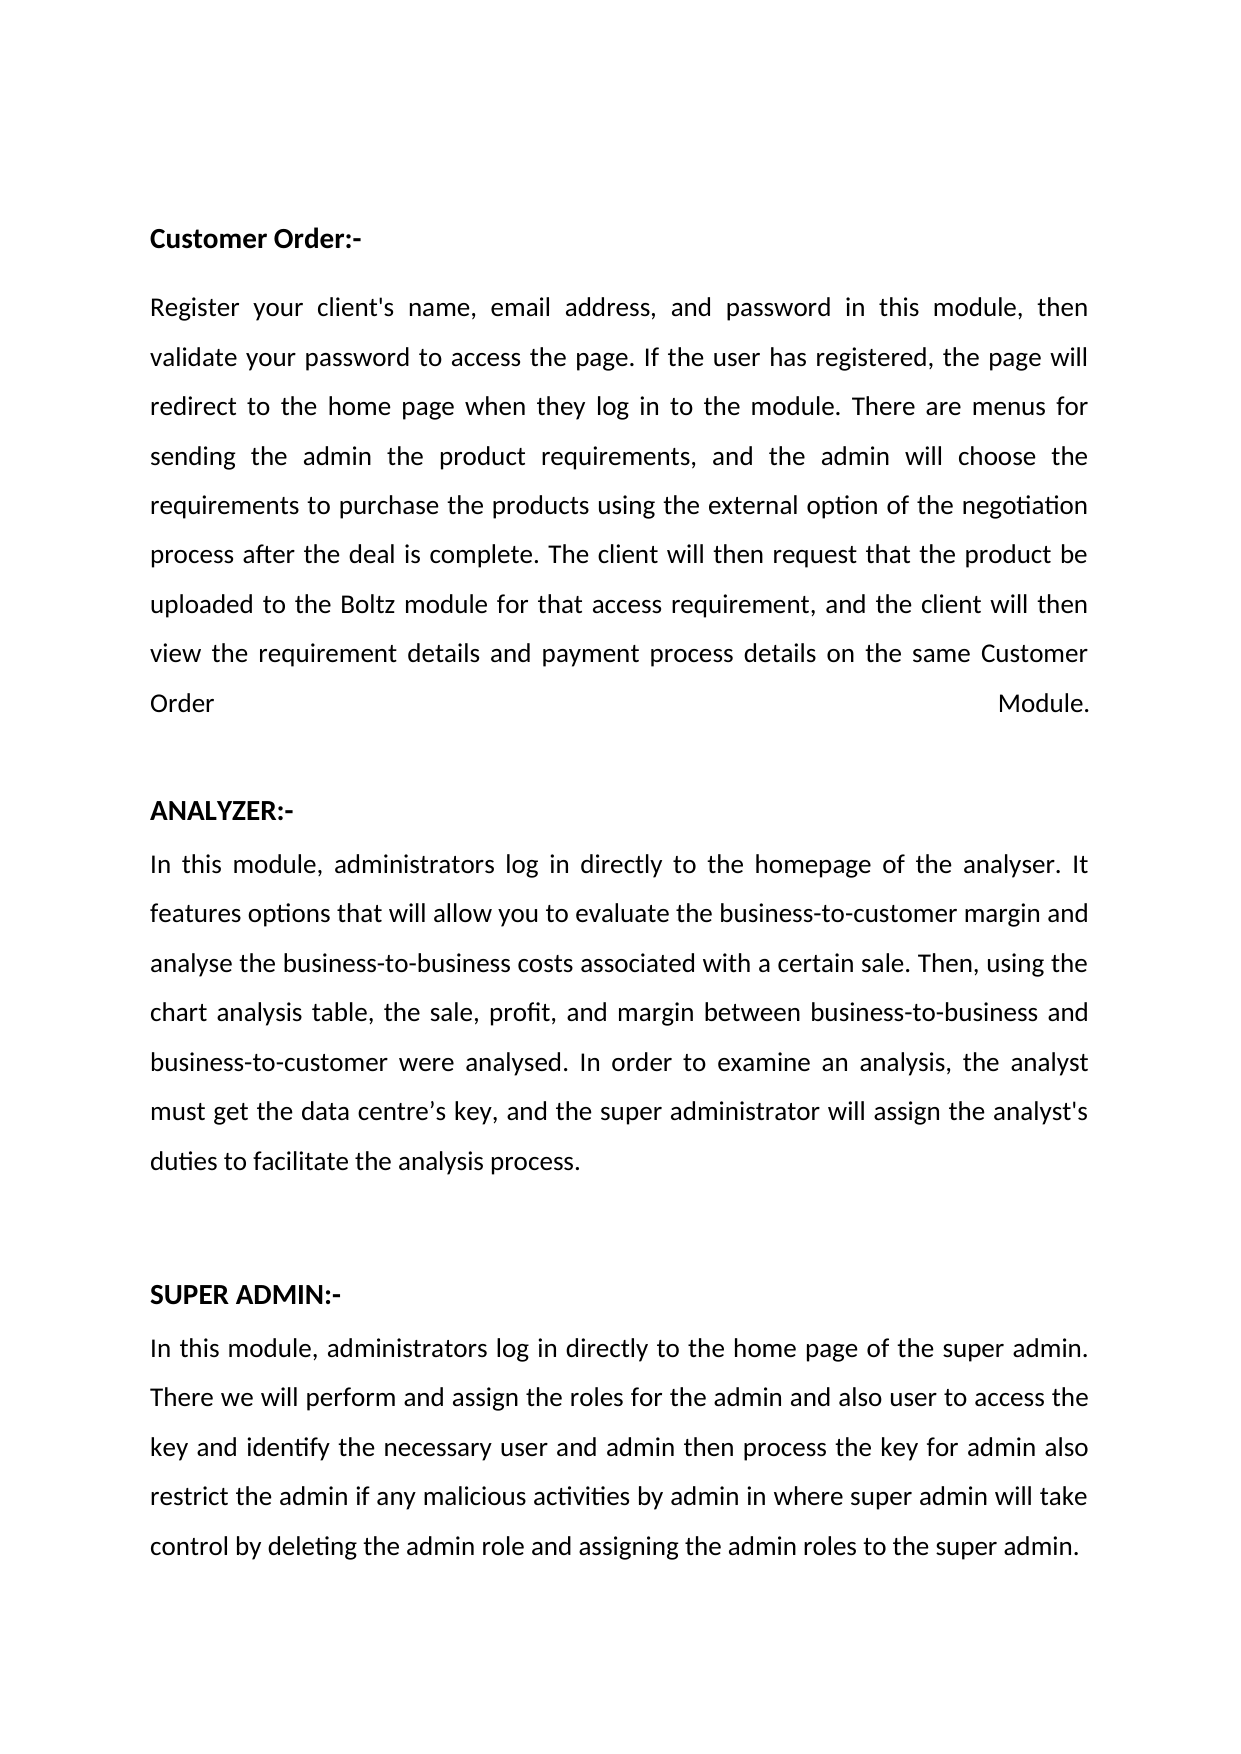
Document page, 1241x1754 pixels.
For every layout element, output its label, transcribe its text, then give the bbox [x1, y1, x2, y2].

text SUPER ADMIN:- [150, 1276, 1090, 1312]
text In this module, administrators log in directly to the homepage of the analyser. It features options that will allow you to evaluate the business-to-customer margin and analyse the business-to-business costs associated with a certain sale. Then, using the chart analysis table, the sale, profit, and margin between business-to-business and business-to-customer were analysed. In order to examine an analysis, the analyst must get the data centre’s key, and the super administrator will assign the analyst's duties to facilitate the analysis process. [150, 847, 1090, 1177]
text In this module, administrators log in directly to the home page of the super admin. There we will perform and assign the roles for the admin and also user to access the key and identify the necessary user and admin then process the key for admin also restrict the admin if any malicious activities by admin in where super admin will take control by deleting the admin role and assigning the admin roles to the super admin. [150, 1331, 1090, 1562]
text ANALYZER:- [150, 792, 1090, 827]
text Customer Order:- [150, 220, 1090, 256]
text Register your client's name, email address, and password in this module, then validate your password to access the page. If the user has registered, the page will redirect to the home page when they log in to the module. There are menus for sending the admin the product requirements, and the admin will choose the requirements to purchase the products using the external option of the negotiation process after the deal is complete. The client will then request that the product be uploaded to the Boltz module for that access requirement, and the client will then view the requirement details and payment process details on the same Customer Order Module. [150, 290, 1090, 761]
